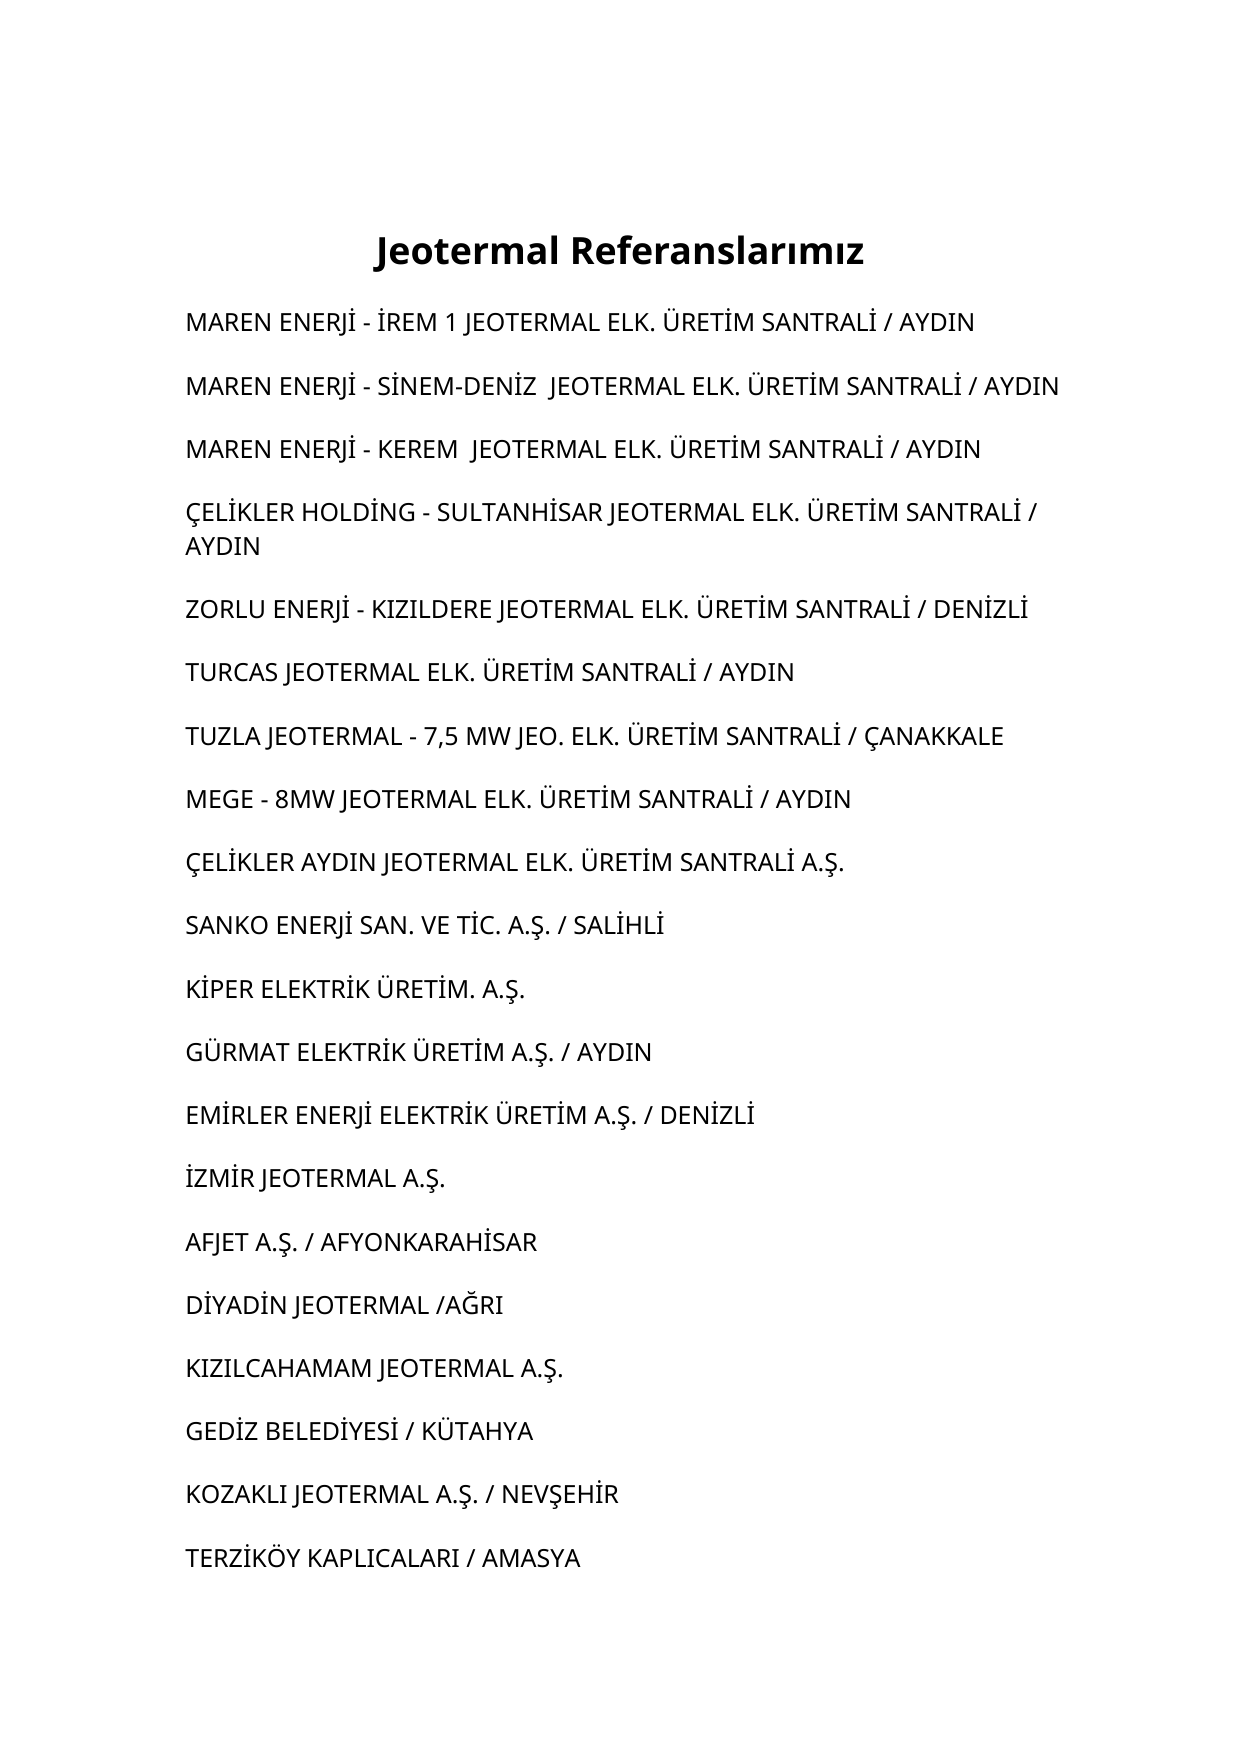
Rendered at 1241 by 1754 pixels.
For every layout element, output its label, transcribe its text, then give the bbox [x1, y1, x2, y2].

text MAREN ENERJİ - İREM 1 JEOTERMAL ELK. ÜRETİM SANTRALİ / AYDIN [185, 305, 1093, 339]
text ZORLU ENERJİ - KIZILDERE JEOTERMAL ELK. ÜRETİM SANTRALİ / DENİZLİ [185, 592, 1093, 626]
text EMİRLER ENERJİ ELEKTRİK ÜRETİM A.Ş. / DENİZLİ [185, 1098, 1093, 1132]
text Jeotermal Referanslarımız [148, 225, 1093, 276]
text TERZİKÖY KAPLICALARI / AMASYA [185, 1540, 1093, 1574]
text MEGE - 8MW JEOTERMAL ELK. ÜRETİM SANTRALİ / AYDIN [185, 782, 1093, 816]
text KOZAKLI JEOTERMAL A.Ş. / NEVŞEHİR [185, 1477, 1093, 1511]
text İZMİR JEOTERMAL A.Ş. [185, 1161, 1093, 1195]
text ÇELİKLER AYDIN JEOTERMAL ELK. ÜRETİM SANTRALİ A.Ş. [185, 845, 1093, 879]
text ÇELİKLER HOLDİNG - SULTANHİSAR JEOTERMAL ELK. ÜRETİM SANTRALİ / AYDIN [185, 494, 1093, 563]
text KIZILCAHAMAM JEOTERMAL A.Ş. [185, 1351, 1093, 1385]
text TUZLA JEOTERMAL - 7,5 MW JEO. ELK. ÜRETİM SANTRALİ / ÇANAKKALE [185, 718, 1093, 752]
text KİPER ELEKTRİK ÜRETİM. A.Ş. [185, 971, 1093, 1005]
text DİYADİN JEOTERMAL /AĞRI [185, 1287, 1093, 1321]
text SANKO ENERJİ SAN. VE TİC. A.Ş. / SALİHLİ [185, 908, 1093, 942]
text AFJET A.Ş. / AFYONKARAHİSAR [185, 1224, 1093, 1258]
text MAREN ENERJİ - KEREM JEOTERMAL ELK. ÜRETİM SANTRALİ / AYDIN [185, 431, 1093, 465]
text GEDİZ BELEDİYESİ / KÜTAHYA [185, 1414, 1093, 1448]
text TURCAS JEOTERMAL ELK. ÜRETİM SANTRALİ / AYDIN [185, 655, 1093, 689]
text GÜRMAT ELEKTRİK ÜRETİM A.Ş. / AYDIN [185, 1034, 1093, 1068]
text MAREN ENERJİ - SİNEM-DENİZ JEOTERMAL ELK. ÜRETİM SANTRALİ / AYDIN [185, 368, 1093, 402]
